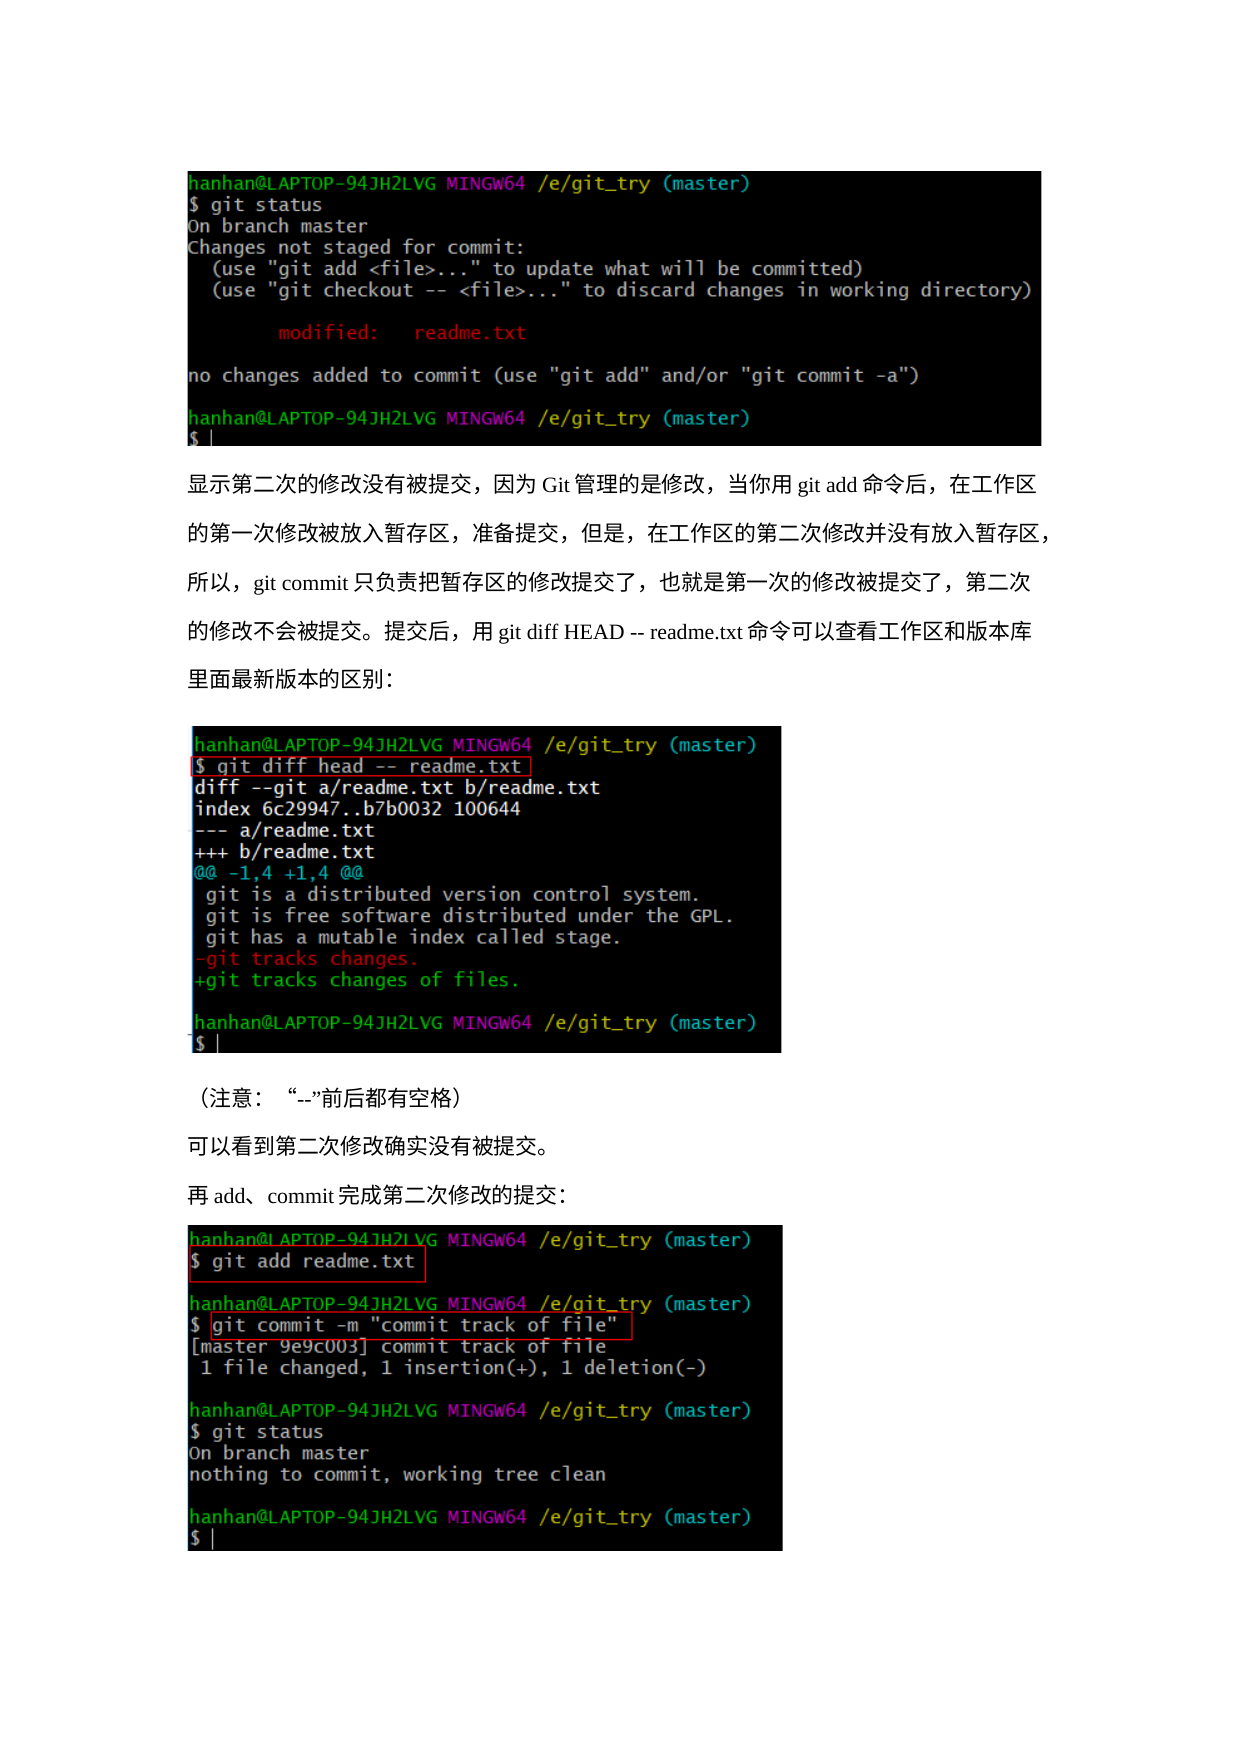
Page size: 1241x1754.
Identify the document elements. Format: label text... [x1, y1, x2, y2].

list 可以看到第二次修改确实没有被提交。 [187, 1129, 1053, 1161]
picture [187, 1225, 783, 1551]
list 再add、commit完成第二次修改的提交： [187, 1177, 1053, 1210]
picture [187, 171, 1042, 446]
list 显示第二次的修改没有被提交，因为Git管理的是修改，当你用git add命令后，在工作区的第一次修改被放入暂存区，准备提交，但是，在工作区的第二次修改并没有放入暂存区，所以，git commit只负责把暂存区的修改提交了，也就是第一次的修改被提交了，第二次的修改不会被提交。提交后，用git diff HEAD -- readme.txt命令可以查看工作区和版本库里面最新版本的区别： [187, 467, 1053, 694]
list （注意：“--”前后都有空格） [187, 1081, 1053, 1113]
picture [187, 726, 782, 1053]
